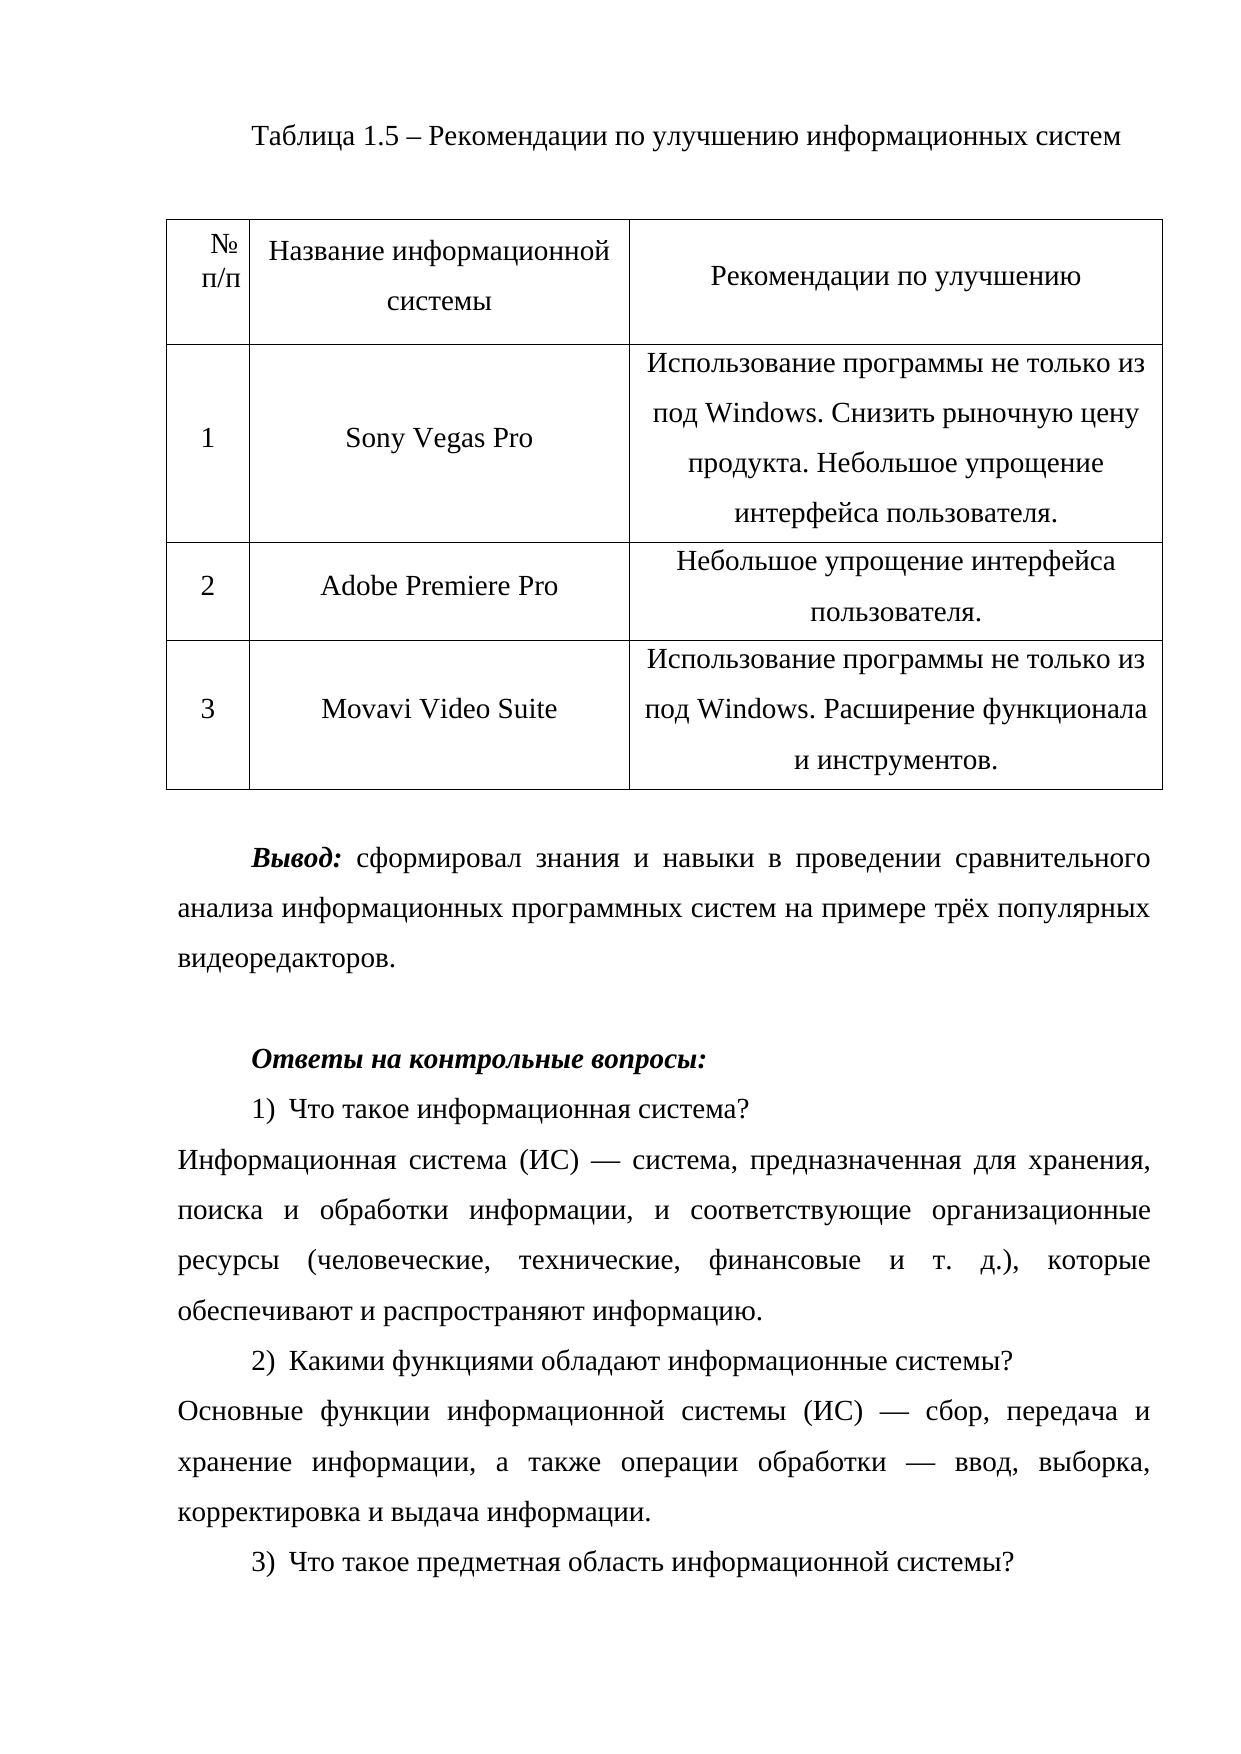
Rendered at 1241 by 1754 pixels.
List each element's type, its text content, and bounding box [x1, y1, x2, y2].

list Какими функциями обладают информационные системы? [251, 1343, 1152, 1377]
table_cell 1 [167, 345, 249, 542]
text Вывод: сформировал знания и навыки в проведении сравнительного анализа информационных программных систем на примере трёх популярных видеоредакторов. [177, 840, 1152, 974]
table_header Название информационной системы [250, 220, 629, 344]
text Ответы на контрольные вопросы: [177, 1041, 1152, 1075]
list Что такое предметная область информационной системы? [251, 1544, 1152, 1578]
text Таблица 1.5 – Рекомендации по улучшению информационных систем [177, 118, 1152, 152]
list Что такое информационная система? [251, 1092, 1152, 1125]
table_header № п/п [167, 220, 249, 344]
table_cell Adobe Premiere Pro [250, 543, 629, 640]
text Информационная система (ИС) — система, предназначенная для хранения, поиска и обработки информации, и соответствующие организационные ресурсы (человеческие, технические, финансовые и т. д.), которые обеспечивают и распространяют информацию. [177, 1142, 1152, 1326]
table_cell Movavi Video Suite [250, 641, 629, 789]
text Основные функции информационной системы (ИС) — сбор, передача и хранение информации, а также операции обработки — ввод, выборка, корректировка и выдача информации. [177, 1393, 1152, 1528]
table_cell 3 [167, 641, 249, 789]
table_cell Использование программы не только из под Windows. Расширение функционала и инструментов. [630, 641, 1162, 789]
table_cell Использование программы не только из под Windows. Снизить рыночную цену продукта. Небольшое упрощение интерфейса пользователя. [630, 345, 1162, 542]
table_cell 2 [167, 543, 249, 640]
table_cell Sony Vegas Pro [250, 345, 629, 542]
table_cell Небольшое упрощение интерфейса пользователя. [630, 543, 1162, 640]
table_header Рекомендации по улучшению [630, 220, 1162, 344]
